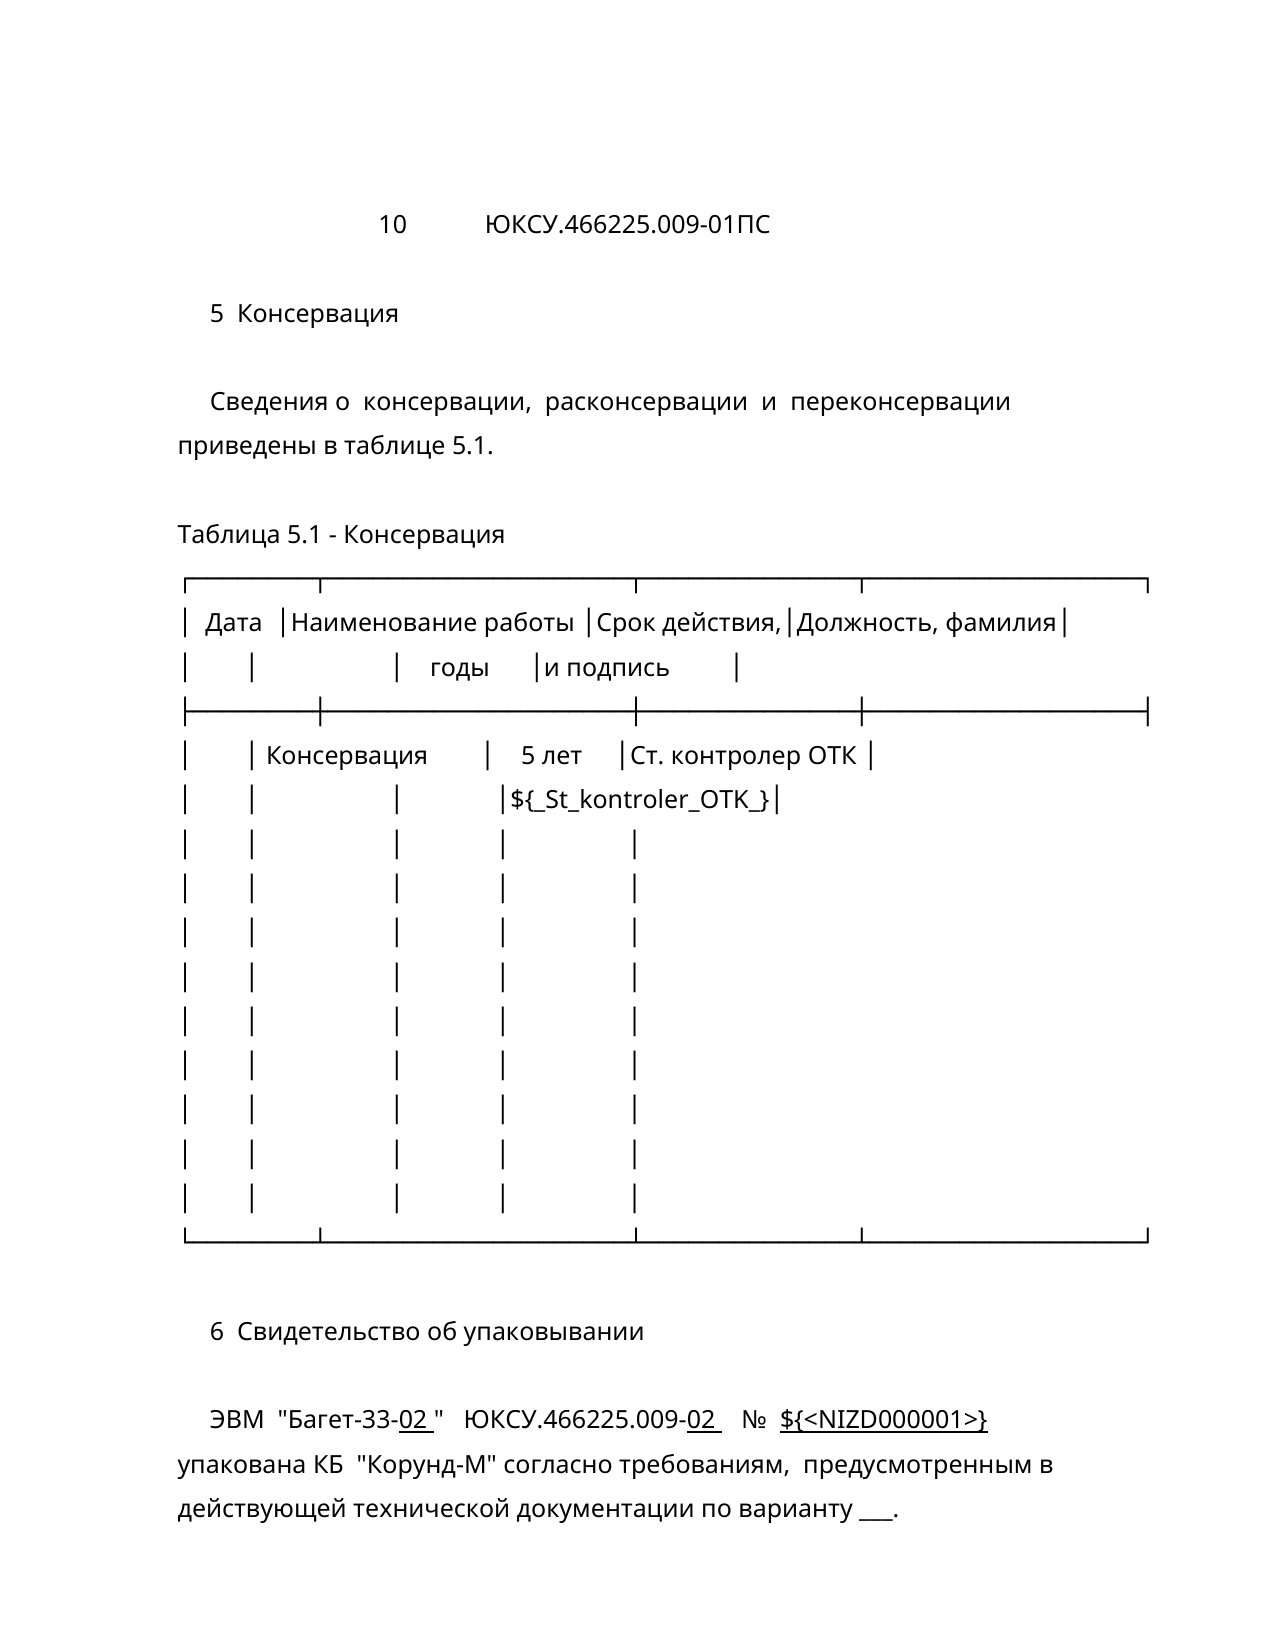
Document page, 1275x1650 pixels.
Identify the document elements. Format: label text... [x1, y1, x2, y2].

text │ Дата │Наименование работы │Срок действия,│Должность, фамилия│ [177, 605, 1228, 639]
text Сведения о консервации, расконсервации и переконсервации [177, 384, 1228, 418]
text │ │ │ │ │ [177, 1092, 1228, 1126]
text 5 Консервация [177, 295, 1228, 329]
text │ │ Консервация │ 5 лет │Ст. контролер ОТК │ [177, 738, 1228, 772]
text 10 ЮКСУ.466225.009-01ПС [177, 207, 1228, 241]
text │ │ │ │ │ [177, 915, 1228, 949]
text │ │ │ │ │ [177, 959, 1228, 993]
text 6 Свидетельство об упаковывании [177, 1313, 1228, 1347]
text приведены в таблице 5.1. [177, 428, 1228, 462]
text │ │ │ │ │ [177, 1181, 1228, 1215]
text ЭВМ "Багет-33-02 " ЮКСУ.466225.009-02 № ${<NIZD000001>} [177, 1402, 1228, 1436]
text │ │ │ │ │ [177, 1136, 1228, 1170]
text │ │ │ │ │ [177, 826, 1228, 861]
text ┌────────┬────────────────────┬──────────────┬──────────────────┐ [177, 561, 1228, 595]
text ├────────┼────────────────────┼──────────────┼──────────────────┤ [177, 694, 1228, 728]
text действующей технической документации по варианту ___. [177, 1491, 1228, 1524]
text │ │ │ │ │ [177, 1003, 1228, 1038]
text │ │ │ │ │ [177, 1048, 1228, 1082]
text └────────┴────────────────────┴──────────────┴──────────────────┘ [177, 1225, 1228, 1259]
text │ │ │ │ │ [177, 871, 1228, 905]
text │ │ │ годы │и подпись │ [177, 649, 1228, 683]
text упакована КБ "Корунд-М" согласно требованиям, предусмотренным в [177, 1446, 1228, 1480]
text │ │ │ │${_St_kontroler_OTK_}│ [177, 782, 1228, 816]
text Таблица 5.1 - Консервация [177, 517, 1228, 551]
